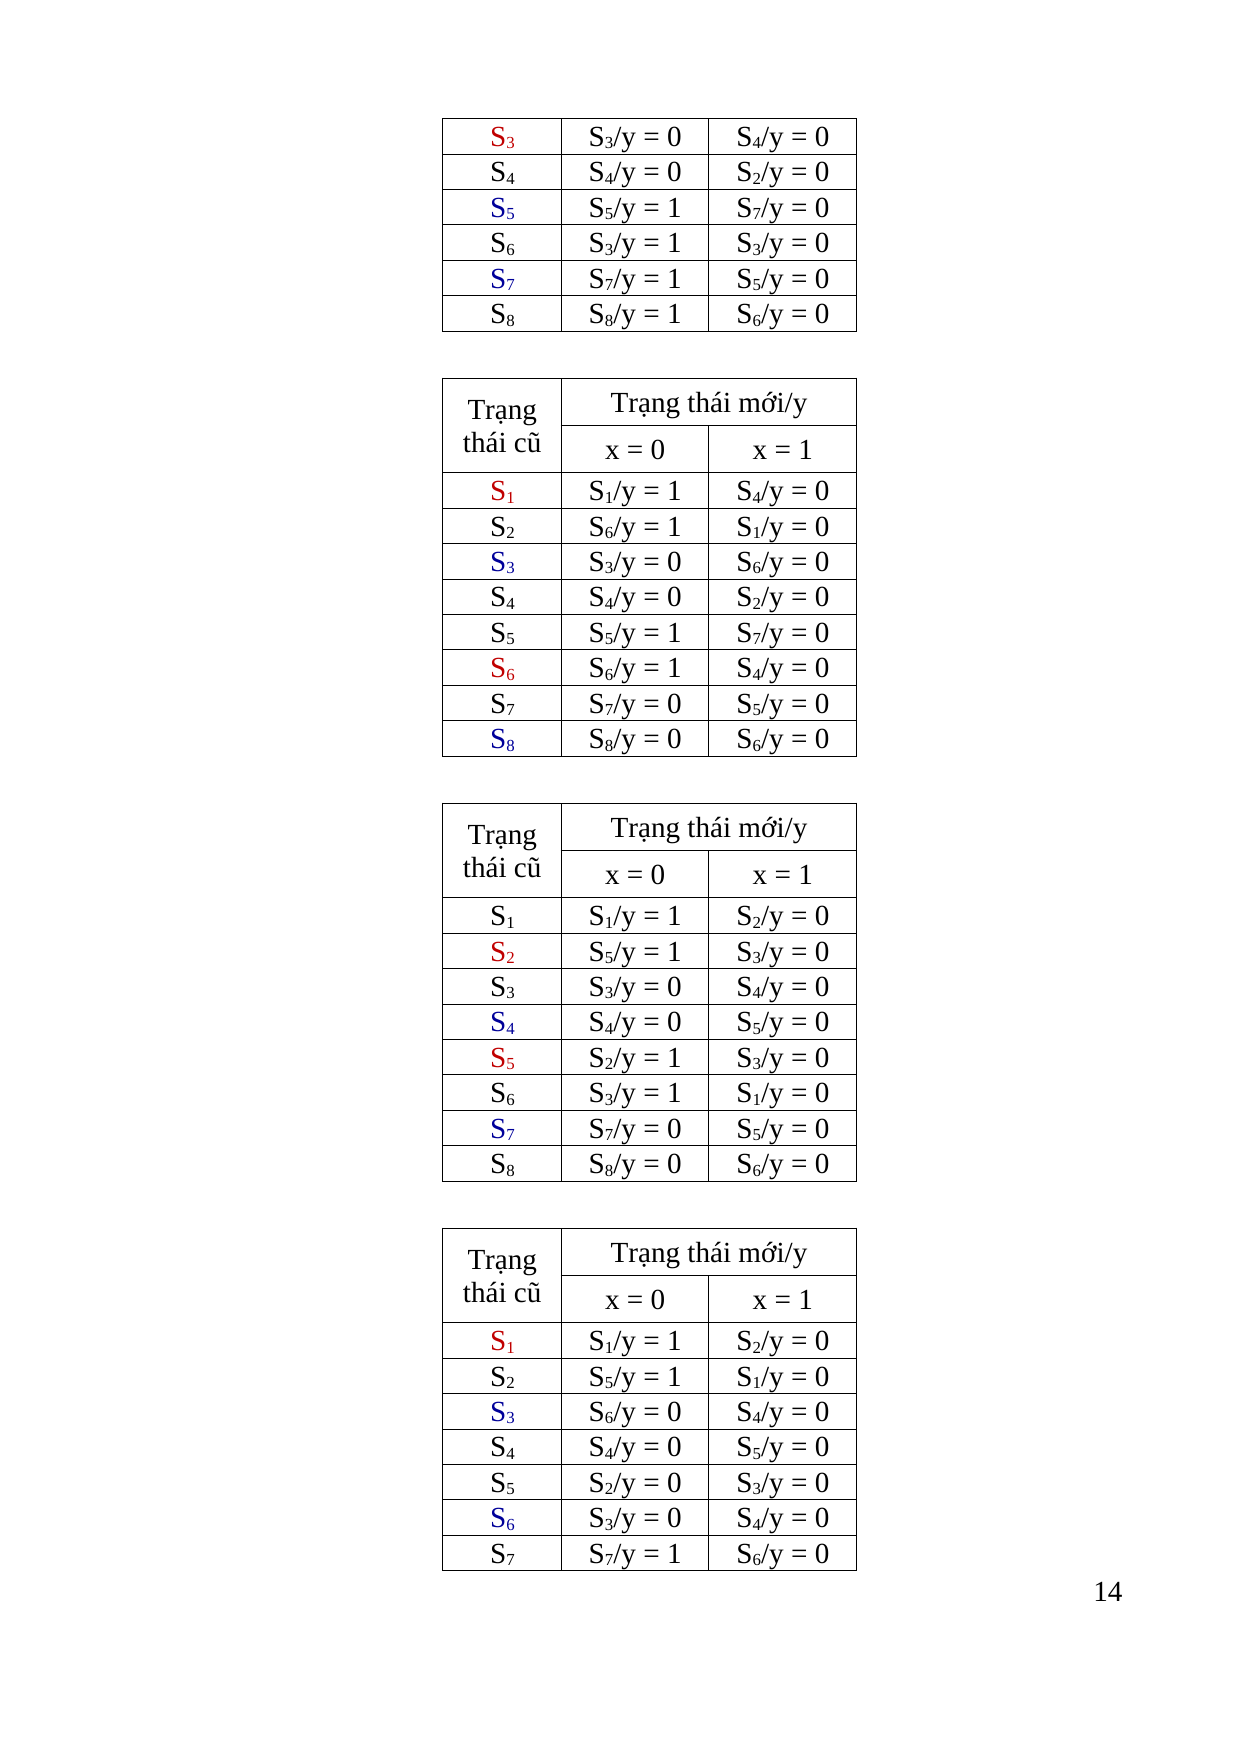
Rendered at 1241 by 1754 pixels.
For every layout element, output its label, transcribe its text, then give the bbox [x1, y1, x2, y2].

table_cell S3/y = 0 [562, 544, 708, 578]
table_cell S4/y = 0 [709, 650, 856, 685]
table_cell x = 0 [562, 851, 708, 897]
table_cell S1/y = 1 [562, 1323, 708, 1358]
table_cell S7/y = 1 [562, 1536, 708, 1570]
table_header Trạng thái cũ [443, 379, 561, 472]
table_cell S3/y = 1 [562, 1075, 708, 1110]
table_cell S7/y = 0 [562, 1111, 708, 1145]
table_cell S4/y = 0 [709, 473, 856, 508]
table_cell S4/y = 0 [709, 1394, 856, 1428]
table_cell S7 [443, 261, 561, 295]
table_cell S3/y = 1 [562, 225, 708, 260]
table_cell S4 [443, 580, 561, 614]
table_cell S5/y = 0 [709, 1111, 856, 1145]
table_cell S6 [443, 1500, 561, 1535]
table_header Trạng thái mới/y [562, 804, 856, 850]
table_cell S3 [443, 1394, 561, 1428]
table_cell S4 [443, 155, 561, 189]
table_cell S2/y = 0 [709, 1323, 856, 1358]
table_cell S7/y = 0 [562, 686, 708, 720]
table_header Trạng thái mới/y [562, 1229, 856, 1275]
table_cell S6/y = 0 [709, 721, 856, 756]
table_cell S7 [443, 1536, 561, 1570]
table_cell S4/y = 0 [562, 1430, 708, 1464]
table_cell S1/y = 1 [562, 473, 708, 508]
table_cell S3/y = 0 [562, 1500, 708, 1535]
table_cell S8/y = 1 [562, 296, 708, 331]
table_cell S4/y = 0 [709, 1500, 856, 1535]
table_cell S8 [443, 1146, 561, 1181]
table_cell S5/y = 0 [709, 686, 856, 720]
table_cell S8/y = 0 [562, 1146, 708, 1181]
table_cell S5 [443, 615, 561, 649]
table_cell S1/y = 0 [709, 509, 856, 543]
table_cell S6/y = 0 [562, 1394, 708, 1428]
table_cell S5/y = 1 [562, 1359, 708, 1393]
table_cell S6 [443, 650, 561, 685]
table_cell S5 [443, 1040, 561, 1074]
table_cell S6/y = 0 [709, 296, 856, 331]
table_cell S1 [443, 473, 561, 508]
table_cell S4/y = 0 [709, 119, 856, 153]
table_cell x = 1 [709, 1276, 856, 1322]
table_cell S4/y = 0 [562, 1005, 708, 1039]
table_cell S3 [443, 969, 561, 1003]
table_cell S2/y = 0 [562, 1465, 708, 1499]
table_cell S4/y = 0 [562, 155, 708, 189]
table_cell S1/y = 1 [562, 898, 708, 933]
table_cell S2/y = 0 [709, 580, 856, 614]
table_cell S7 [443, 686, 561, 720]
table_cell S6 [443, 225, 561, 260]
table_cell S8/y = 0 [562, 721, 708, 756]
table_cell x = 1 [709, 851, 856, 897]
table_cell S7/y = 0 [709, 615, 856, 649]
table_cell S8 [443, 721, 561, 756]
table_cell S6 [443, 1075, 561, 1110]
table_cell S4/y = 0 [709, 969, 856, 1003]
table_cell S4/y = 0 [562, 580, 708, 614]
table_cell S3/y = 0 [709, 934, 856, 968]
table_cell S2 [443, 1359, 561, 1393]
table_cell S5/y = 0 [709, 1430, 856, 1464]
table_cell S4 [443, 1430, 561, 1464]
table_cell S1 [443, 1323, 561, 1358]
table_cell S1/y = 0 [709, 1075, 856, 1110]
table_cell S2 [443, 509, 561, 543]
table_cell S7/y = 0 [709, 190, 856, 224]
table_header Trạng thái mới/y [562, 379, 856, 425]
table_cell S1 [443, 898, 561, 933]
table_cell S5/y = 1 [562, 190, 708, 224]
table_cell S6/y = 0 [709, 1146, 856, 1181]
table_header Trạng thái cũ [443, 804, 561, 897]
table_cell S3/y = 0 [562, 969, 708, 1003]
table_cell S5/y = 0 [709, 1005, 856, 1039]
table_cell S6/y = 0 [709, 1536, 856, 1570]
table_cell S7 [443, 1111, 561, 1145]
table_cell S8 [443, 296, 561, 331]
table_cell S5/y = 1 [562, 615, 708, 649]
table_cell S3 [443, 544, 561, 578]
table_cell S3/y = 0 [709, 1040, 856, 1074]
table_cell S5/y = 0 [709, 261, 856, 295]
table_cell S5/y = 1 [562, 934, 708, 968]
table_cell S1/y = 0 [709, 1359, 856, 1393]
table_cell S3/y = 0 [562, 119, 708, 153]
table_cell S4 [443, 1005, 561, 1039]
table_cell S6/y = 1 [562, 509, 708, 543]
table_cell S5 [443, 1465, 561, 1499]
table_cell S2/y = 0 [709, 898, 856, 933]
table_cell S2 [443, 934, 561, 968]
table_cell S3/y = 0 [709, 1465, 856, 1499]
table_cell S6/y = 0 [709, 544, 856, 578]
table_cell x = 0 [562, 1276, 708, 1322]
table_cell S3/y = 0 [709, 225, 856, 260]
table_cell S7/y = 1 [562, 261, 708, 295]
table_cell x = 0 [562, 426, 708, 472]
table_cell S5 [443, 190, 561, 224]
table_cell S3 [443, 119, 561, 153]
table_cell S2/y = 0 [709, 155, 856, 189]
table_cell S6/y = 1 [562, 650, 708, 685]
table_header Trạng thái cũ [443, 1229, 561, 1322]
table_cell x = 1 [709, 426, 856, 472]
table_cell S2/y = 1 [562, 1040, 708, 1074]
